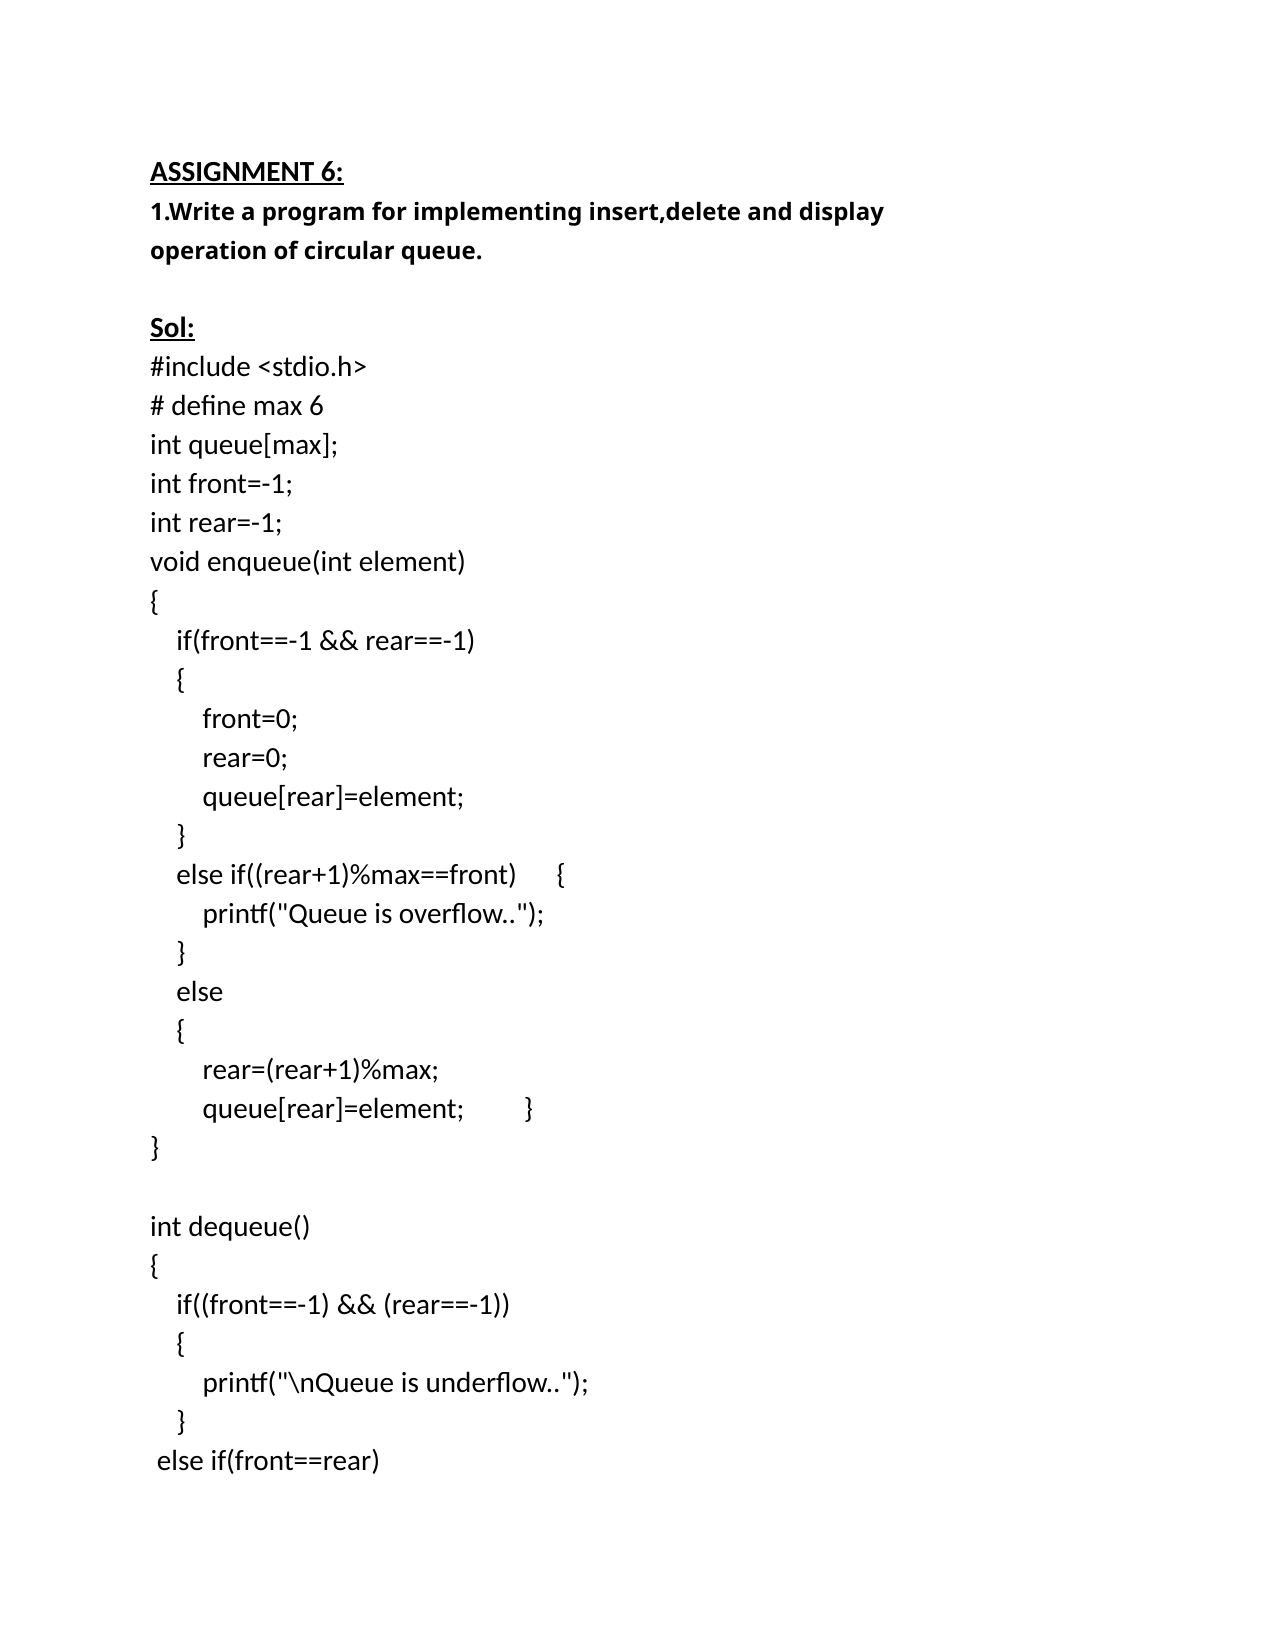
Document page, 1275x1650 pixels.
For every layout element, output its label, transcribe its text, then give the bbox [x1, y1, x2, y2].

text int rear=-1; [150, 502, 1125, 541]
text ASSIGNMENT 6: [150, 150, 1125, 189]
text { [150, 658, 1125, 697]
text # define max 6 [150, 384, 1125, 423]
text } [150, 1127, 1125, 1166]
text rear=(rear+1)%max; [150, 1048, 1125, 1087]
text printf("Queue is overflow.."); [150, 892, 1125, 931]
text void enqueue(int element) [150, 541, 1125, 580]
text else [150, 970, 1125, 1009]
text { [150, 1009, 1125, 1048]
text else if((rear+1)%max==front) { [150, 853, 1125, 892]
text queue[rear]=element; [150, 775, 1125, 814]
text front=0; [150, 697, 1125, 736]
text Sol: [150, 306, 1125, 345]
text int queue[max]; [150, 423, 1125, 462]
text rear=0; [150, 736, 1125, 775]
text { [150, 1322, 1125, 1361]
text operation of circular queue. [150, 228, 1125, 267]
text #include <stdio.h> [150, 345, 1125, 384]
text } [150, 931, 1125, 970]
text 1.Write a program for implementing insert,delete and display [150, 189, 1125, 228]
text if(front==-1 && rear==-1) [150, 619, 1125, 658]
text printf("\nQueue is underflow.."); [150, 1361, 1125, 1400]
text int dequeue() [150, 1205, 1125, 1244]
text else if(front==rear) [150, 1439, 1125, 1478]
text int front=-1; [150, 462, 1125, 502]
text } [150, 1400, 1125, 1439]
text } [150, 814, 1125, 853]
text if((front==-1) && (rear==-1)) [150, 1283, 1125, 1322]
text { [150, 1244, 1125, 1283]
text queue[rear]=element; } [150, 1087, 1125, 1127]
text { [150, 580, 1125, 619]
